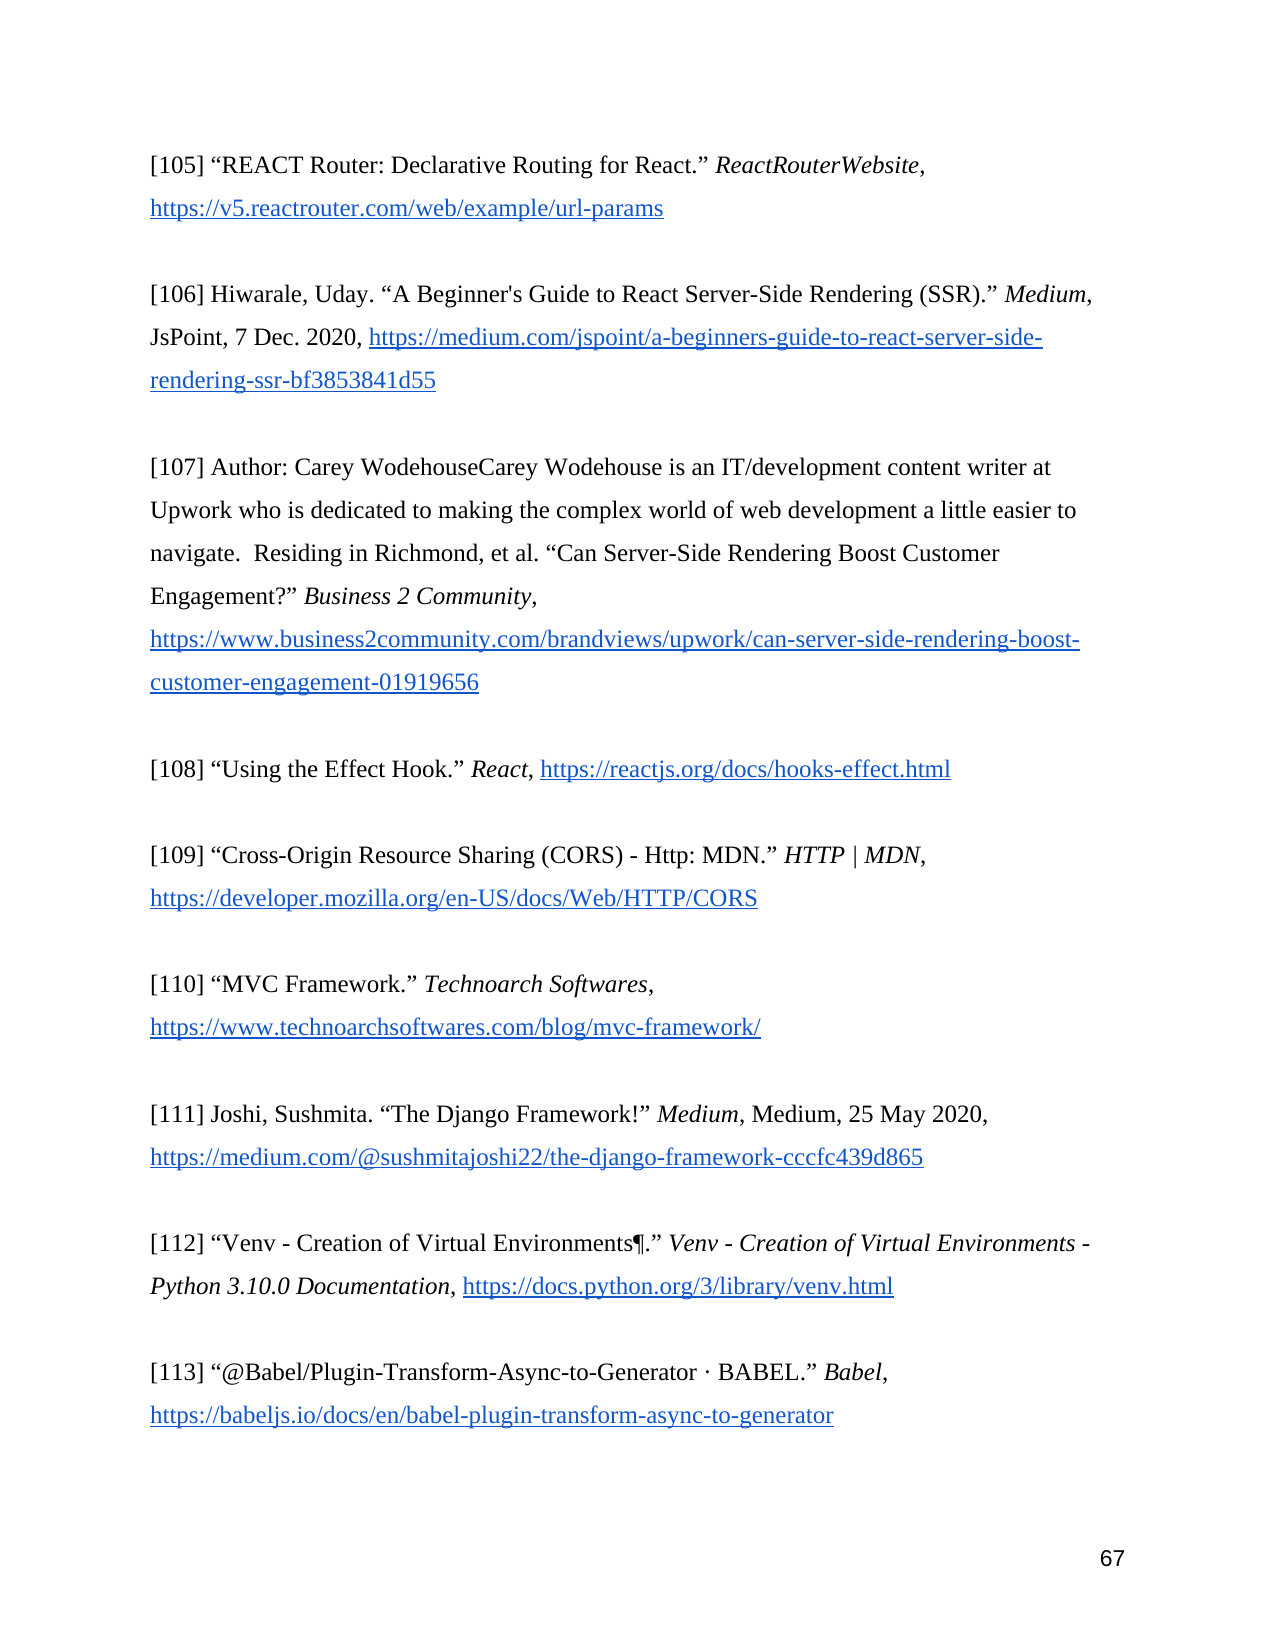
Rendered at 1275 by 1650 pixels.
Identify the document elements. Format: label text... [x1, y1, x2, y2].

text [108] “Using the Effect Hook.” React, https://reactjs.org/docs/hooks-effect.html [150, 754, 1125, 782]
text [111] Joshi, Sushmita. “The Django Framework!” Medium, Medium, 25 May 2020, https://medium.com/@sushmitajoshi22/the-django-framework-cccfc439d865 [150, 1099, 1125, 1171]
text [110] “MVC Framework.” Technoarch Softwares, https://www.technoarchsoftwares.com/blog/mvc-framework/ [150, 969, 1125, 1041]
text [107] Author: Carey WodehouseCarey Wodehouse is an IT/development content writer at Upwork who is dedicated to making the complex world of web development a little easier to navigate. Residing in Richmond, et al. “Can Server-Side Rendering Boost Customer Engagement?” Business 2 Community, https://www.business2community.com/brandviews/upwork/can-server-side-rendering-boost-customer-engagement-01919656 [150, 452, 1125, 696]
text [105] “REACT Router: Declarative Routing for React.” ReactRouterWebsite, https://v5.reactrouter.com/web/example/url-params [150, 150, 1125, 222]
text [113] “@Babel/Plugin-Transform-Async-to-Generator · BABEL.” Babel, https://babeljs.io/docs/en/babel-plugin-transform-async-to-generator [150, 1357, 1125, 1429]
text [112] “Venv - Creation of Virtual Environments¶.” Venv - Creation of Virtual Environments - Python 3.10.0 Documentation, https://docs.python.org/3/library/venv.html [150, 1228, 1125, 1300]
text [109] “Cross-Origin Resource Sharing (CORS) - Http: MDN.” HTTP | MDN, https://developer.mozilla.org/en-US/docs/Web/HTTP/CORS [150, 840, 1125, 912]
text [106] Hiwarale, Uday. “A Beginner's Guide to React Server-Side Rendering (SSR).” Medium, JsPoint, 7 Dec. 2020, https://medium.com/jspoint/a-beginners-guide-to-react-server-side-rendering-ssr-bf3853841d55 [150, 279, 1125, 394]
